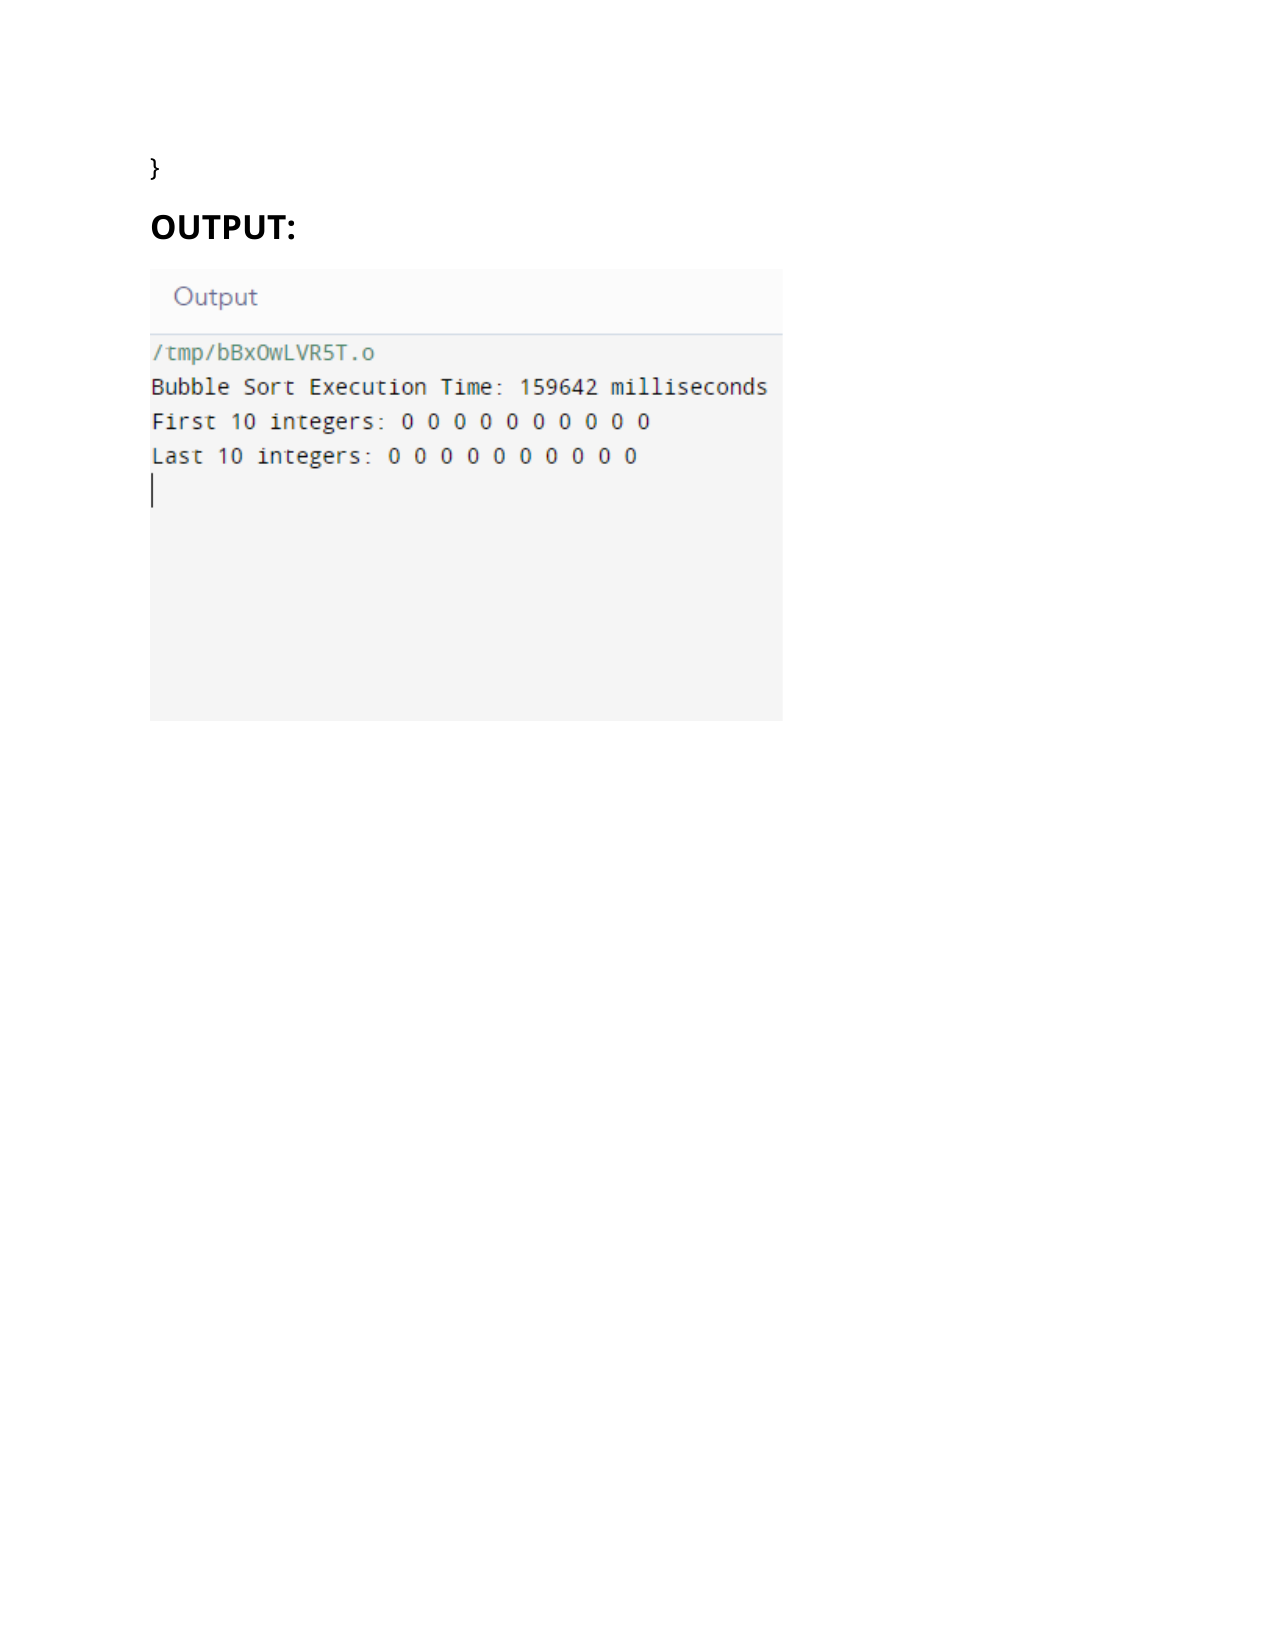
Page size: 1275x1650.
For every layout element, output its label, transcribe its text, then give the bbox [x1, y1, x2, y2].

picture [150, 269, 783, 721]
text OUTPUT: [150, 203, 1125, 249]
text } [150, 150, 1125, 184]
